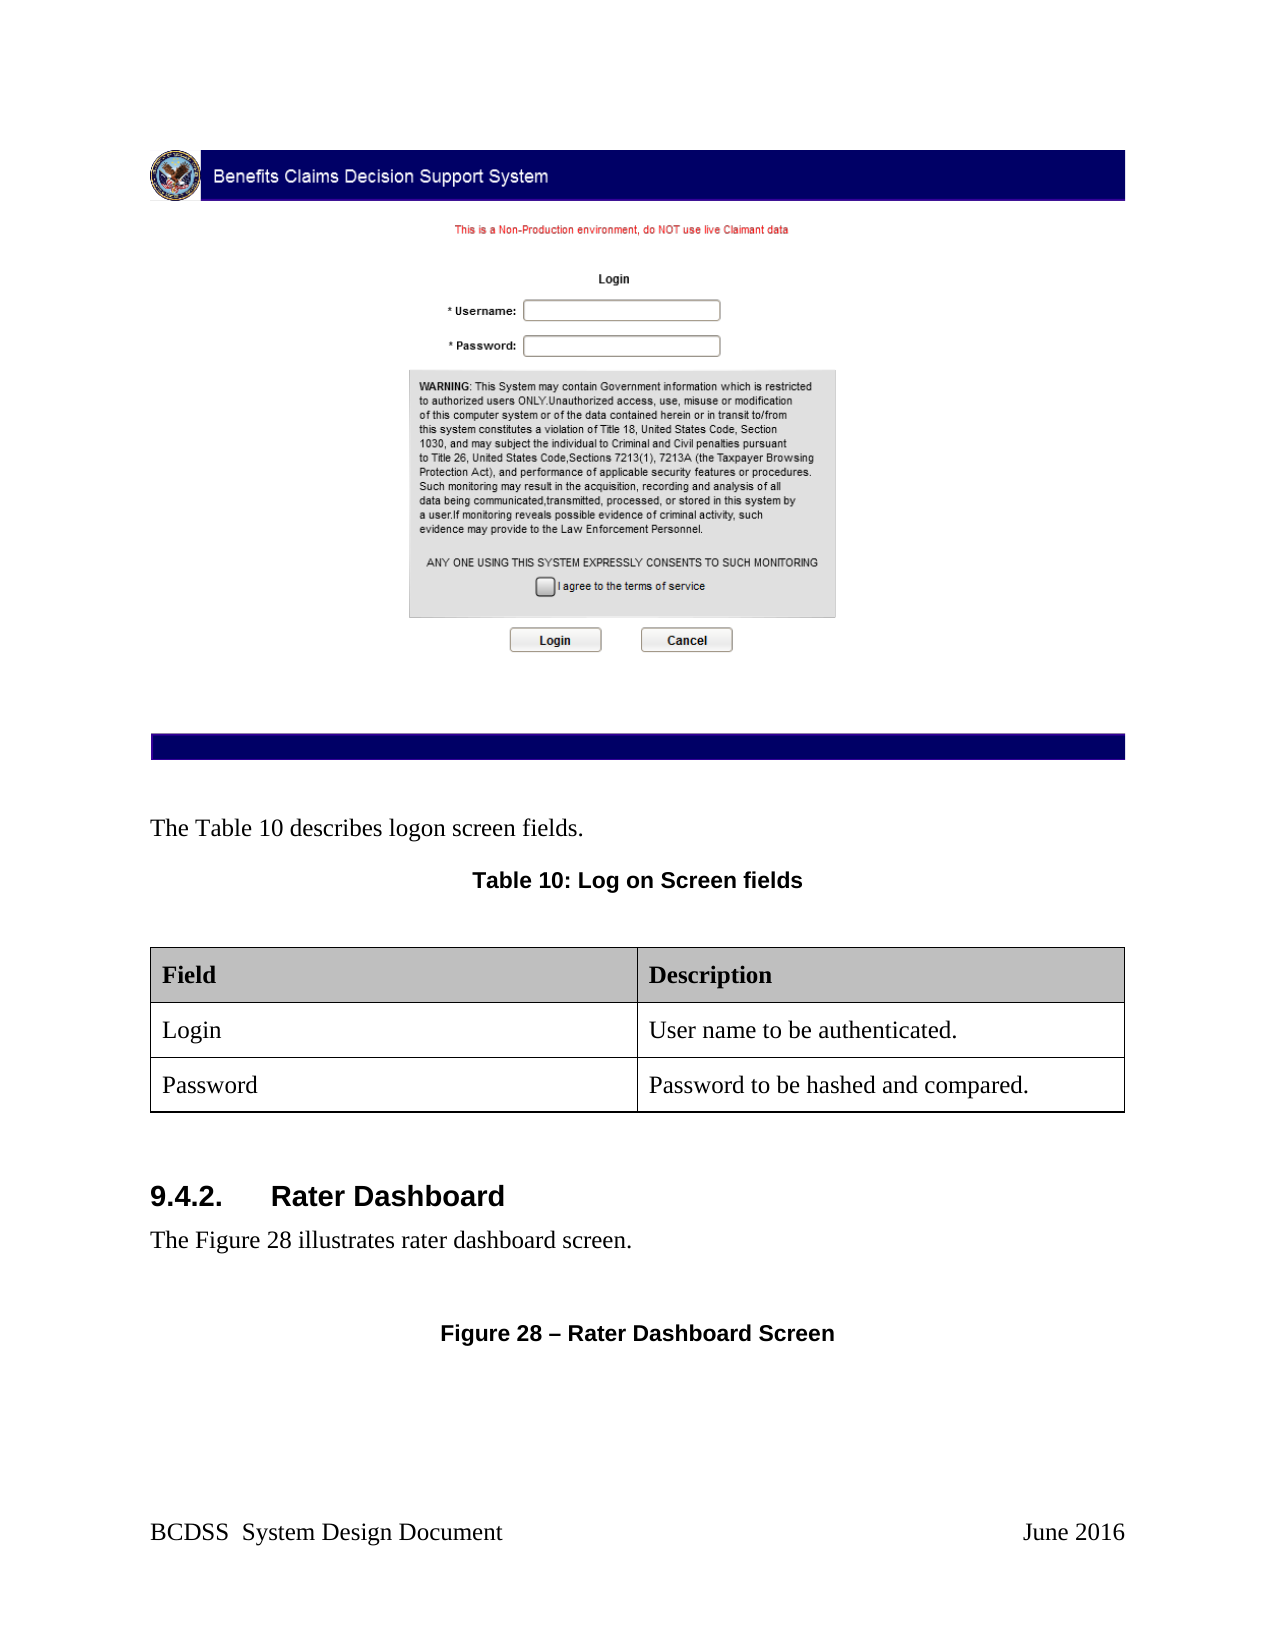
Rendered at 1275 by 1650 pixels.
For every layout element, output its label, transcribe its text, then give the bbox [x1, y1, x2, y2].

table_cell User name to be authenticated. [638, 1003, 1124, 1057]
table_header Field [151, 948, 637, 1002]
text The Table 10 describes logon screen fields. [150, 813, 1125, 842]
table_cell Password [151, 1058, 637, 1111]
table_cell Password to be hashed and compared. [638, 1058, 1124, 1111]
picture [150, 150, 1125, 760]
table_header Description [638, 948, 1124, 1002]
subtitle Rater Dashboard [150, 1179, 1125, 1212]
text Table 10: Log on Screen fields [150, 867, 1125, 893]
table_cell Login [151, 1003, 637, 1057]
text Figure 28 – Rater Dashboard Screen [150, 1320, 1125, 1346]
text The Figure 28 illustrates rater dashboard screen. [150, 1225, 1125, 1253]
